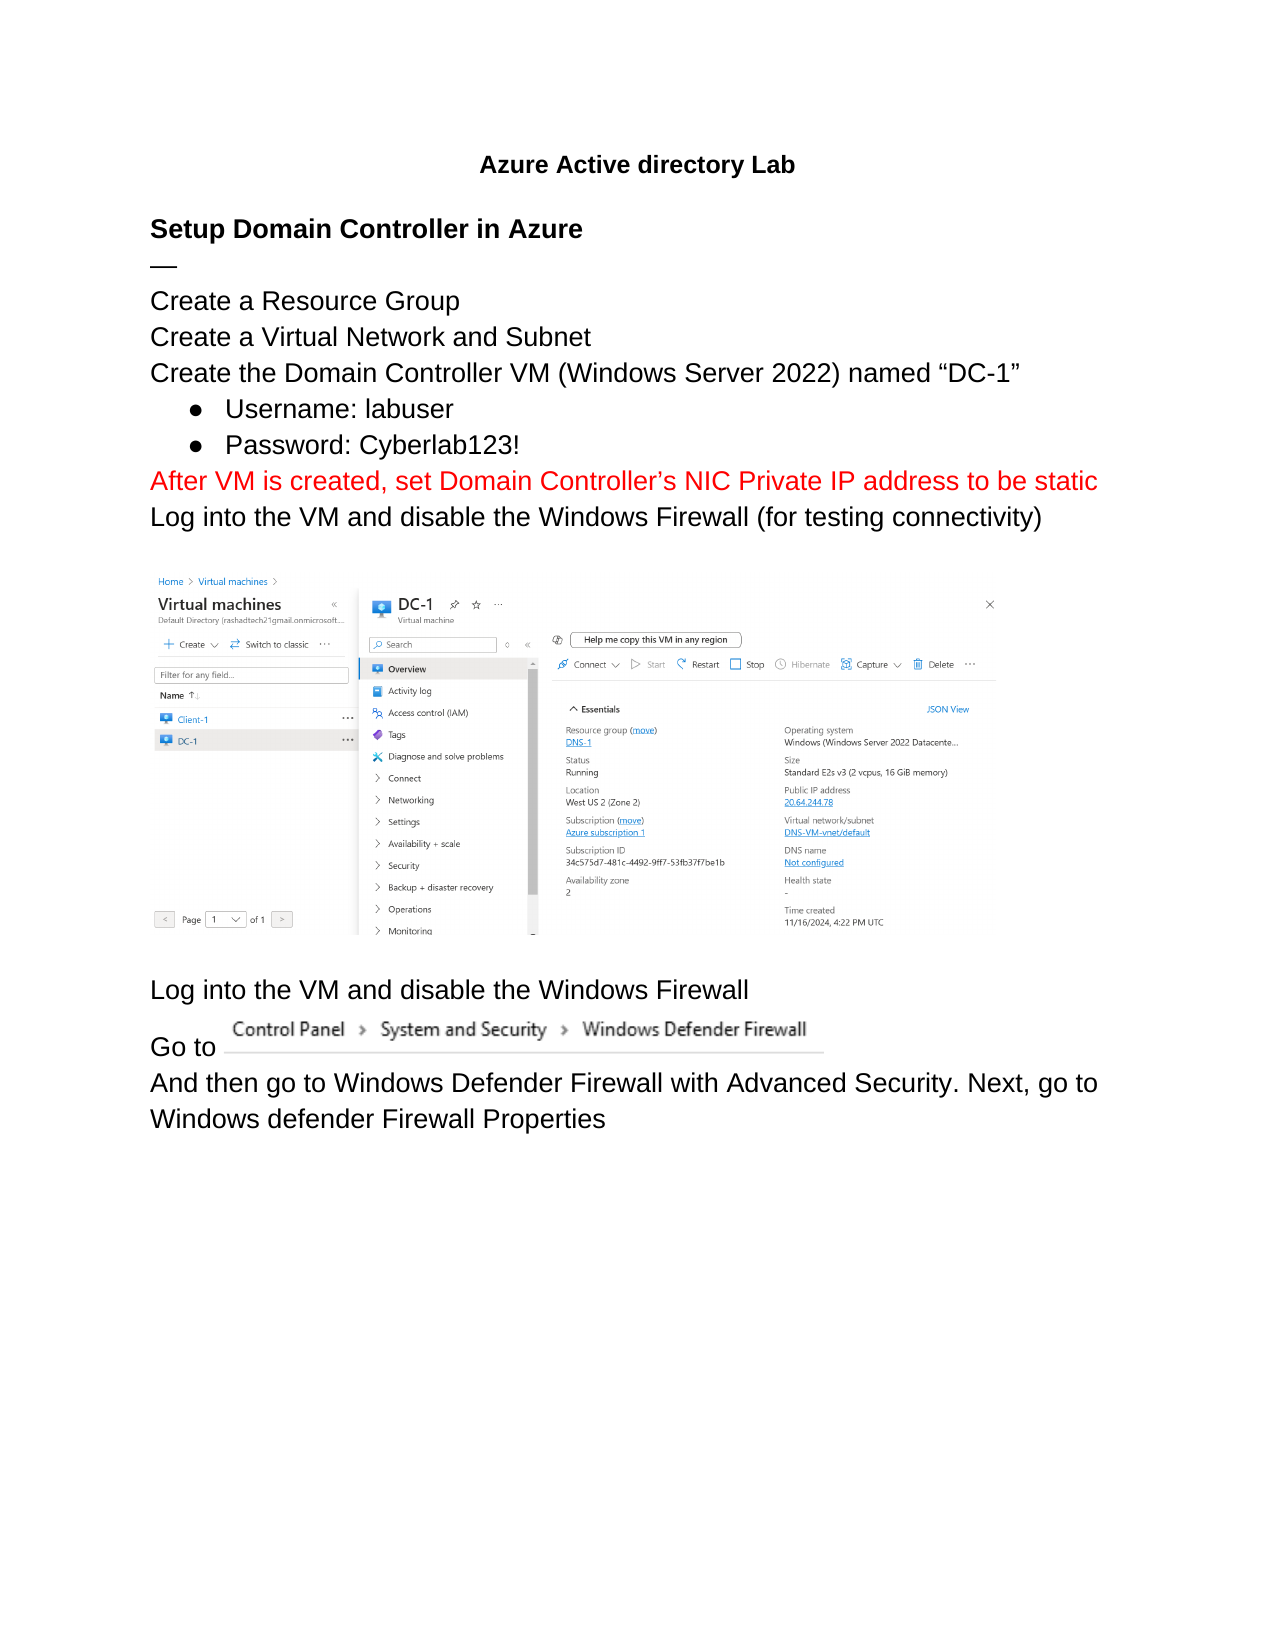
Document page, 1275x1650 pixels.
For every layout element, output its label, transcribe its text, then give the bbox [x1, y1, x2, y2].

text Create the Domain Controller VM (Windows Server 2022) named “DC-1” [150, 357, 1125, 388]
text Create a Resource Group [150, 285, 1125, 316]
text — [150, 249, 1125, 280]
picture [223, 1010, 824, 1057]
text Log into the VM and disable the Windows Firewall (for testing connectivity) [150, 501, 1125, 532]
list Password: Cyberlab123! [187, 429, 1125, 460]
text Create a Virtual Network and Subnet [150, 321, 1125, 352]
text After VM is created, set Domain Controller’s NIC Private IP address to be static [150, 465, 1125, 496]
text And then go to Windows Defender Firewall with Advanced Security. Next, go to Windows defender Firewall Properties [150, 1067, 1125, 1134]
text Log into the VM and disable the Windows Firewall [150, 974, 1125, 1005]
text Setup Domain Controller in Azure [150, 213, 1125, 244]
picture [150, 572, 997, 935]
list Username: labuser [187, 393, 1125, 424]
text Azure Active directory Lab [150, 150, 1125, 179]
